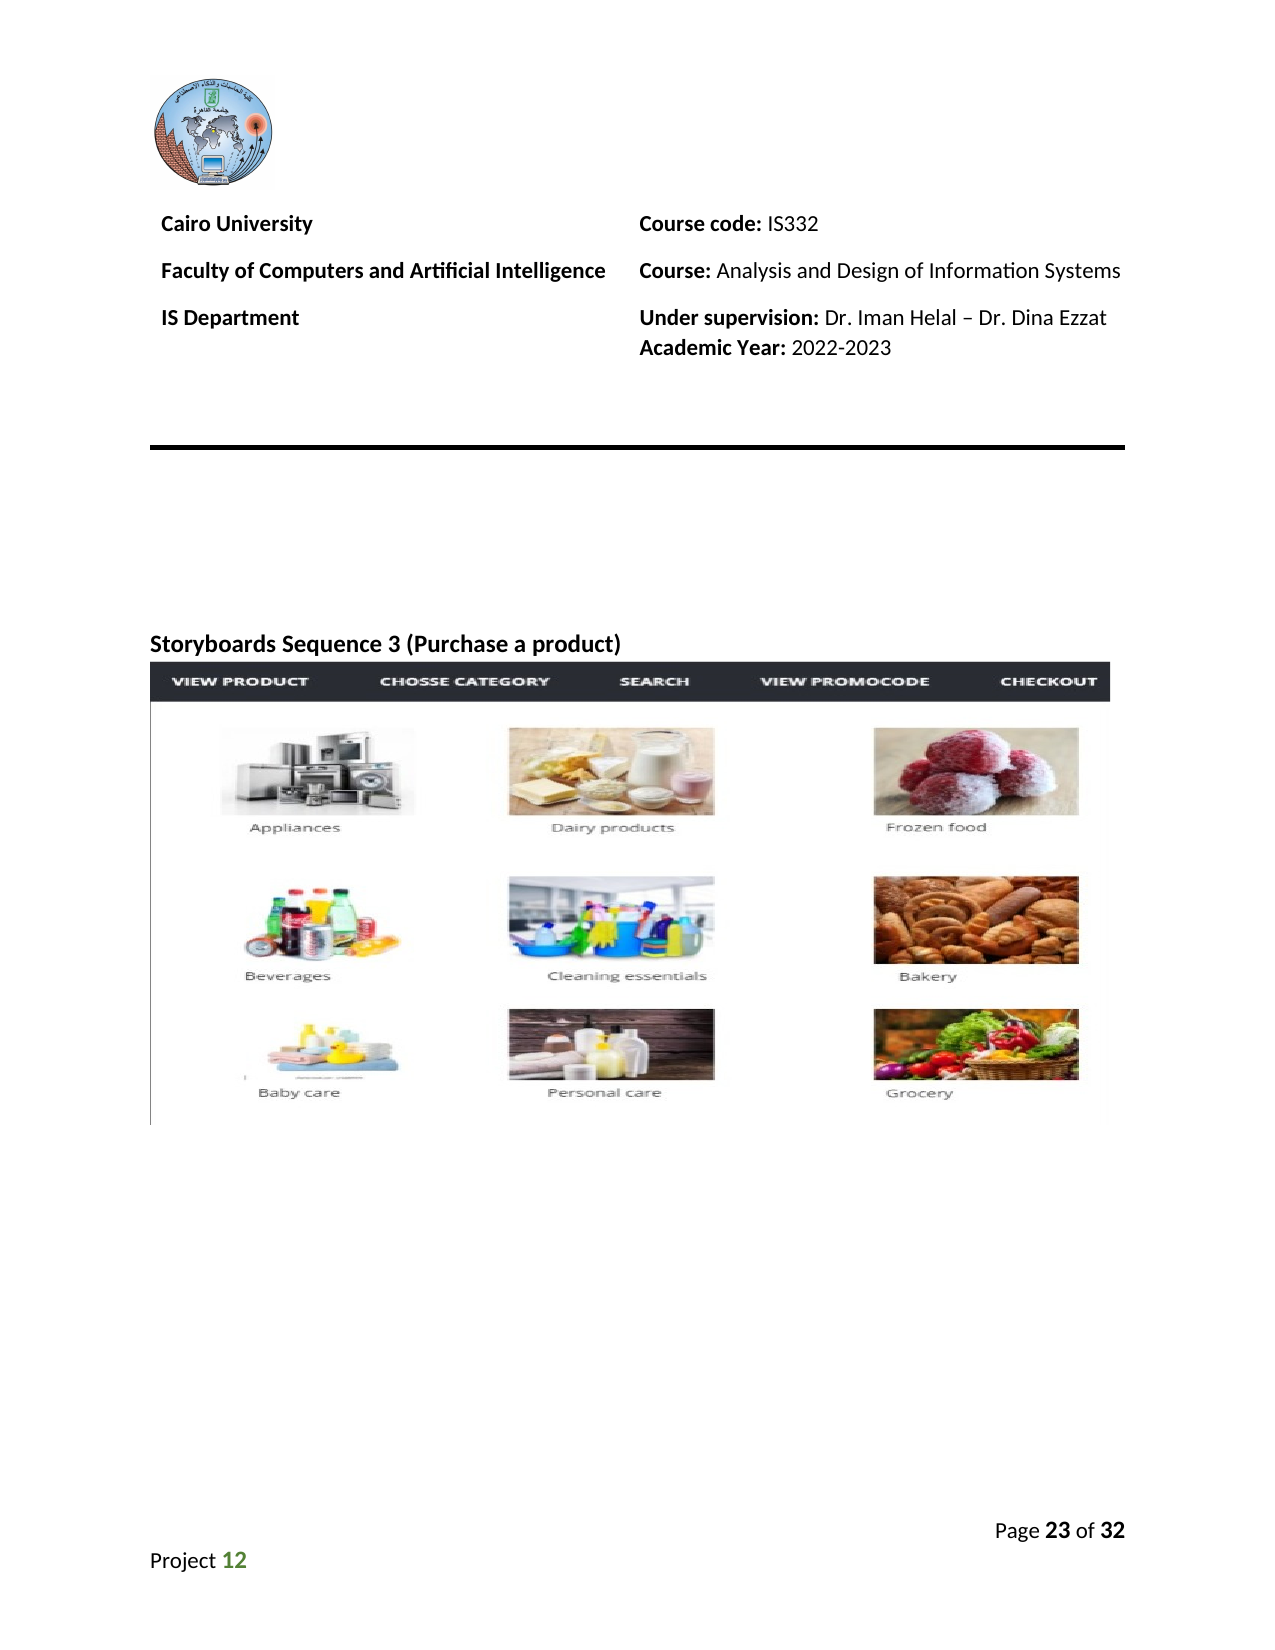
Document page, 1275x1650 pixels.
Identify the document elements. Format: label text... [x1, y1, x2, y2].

text Storyboards Sequence 3 (Purchase a product) [150, 628, 1125, 659]
picture [150, 75, 276, 190]
picture [150, 661, 1110, 1125]
